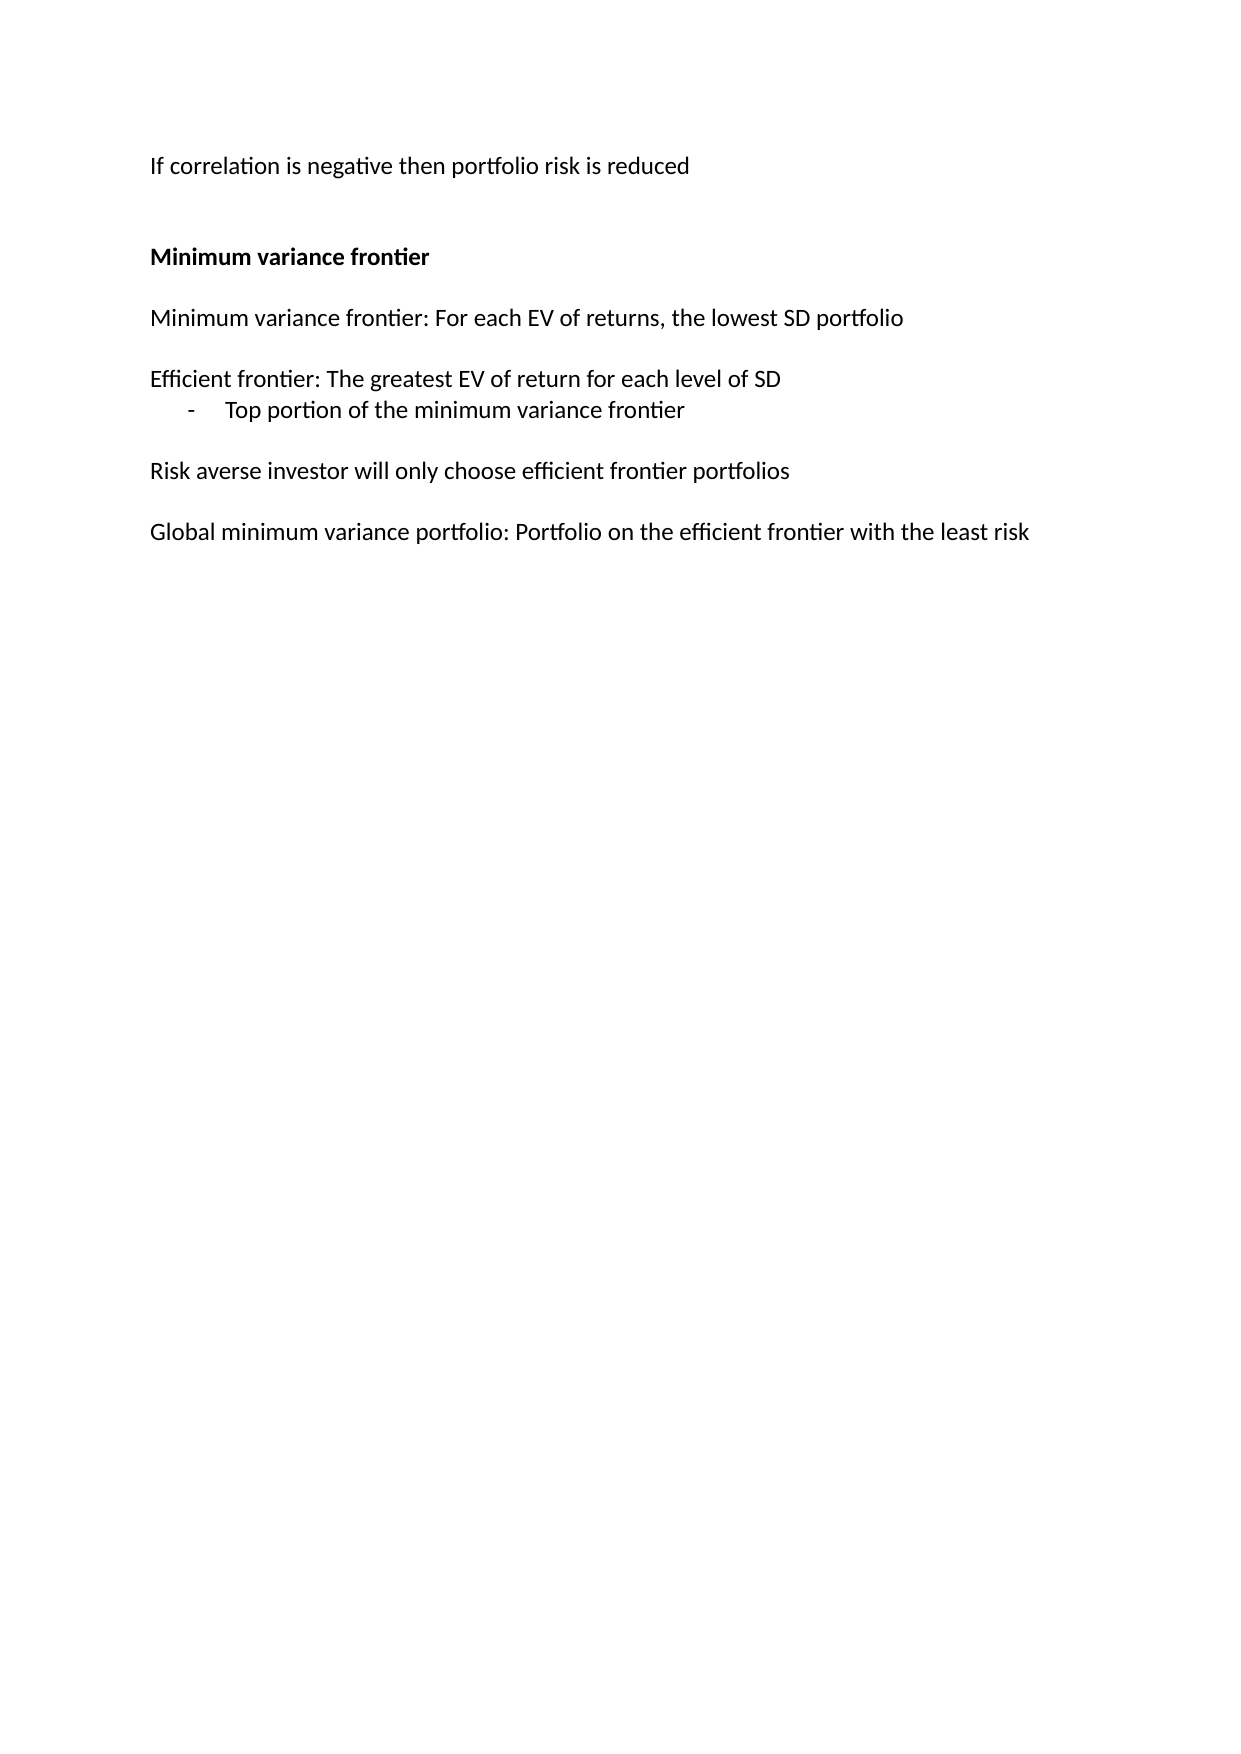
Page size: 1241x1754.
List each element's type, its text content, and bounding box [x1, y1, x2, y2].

text Minimum variance frontier: For each EV of returns, the lowest SD portfolio [150, 303, 1090, 333]
text Risk averse investor will only choose efficient frontier portfolios [150, 455, 1090, 486]
list Top portion of the minimum variance frontier [187, 394, 1090, 425]
text Minimum variance frontier [150, 242, 1090, 272]
text Efficient frontier: The greatest EV of return for each level of SD [150, 364, 1090, 394]
text Global minimum variance portfolio: Portfolio on the efficient frontier with the least risk [150, 516, 1090, 547]
text If correlation is negative then portfolio risk is reduced [150, 150, 1090, 181]
